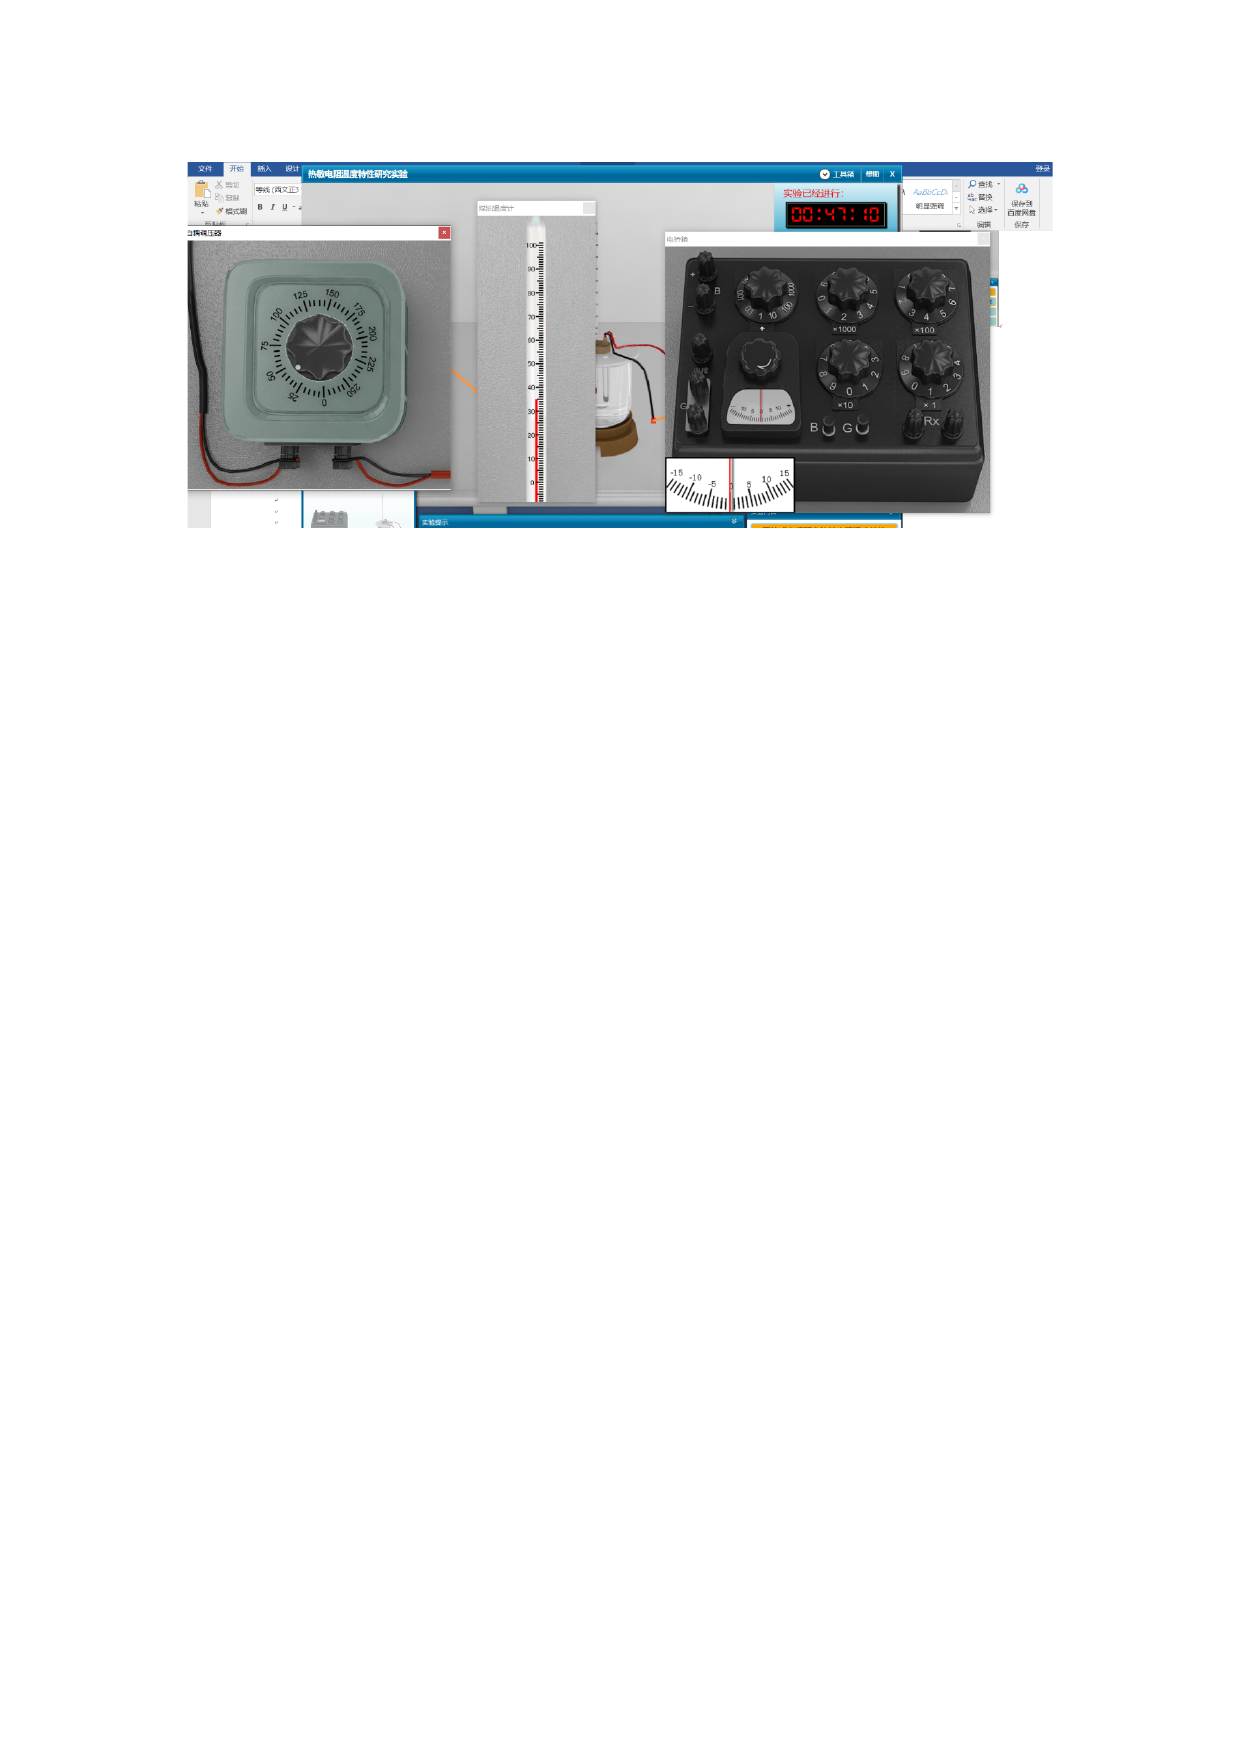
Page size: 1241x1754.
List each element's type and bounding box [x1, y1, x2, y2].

picture [422, 517, 730, 525]
picture [732, 517, 742, 523]
picture [187, 162, 1053, 528]
